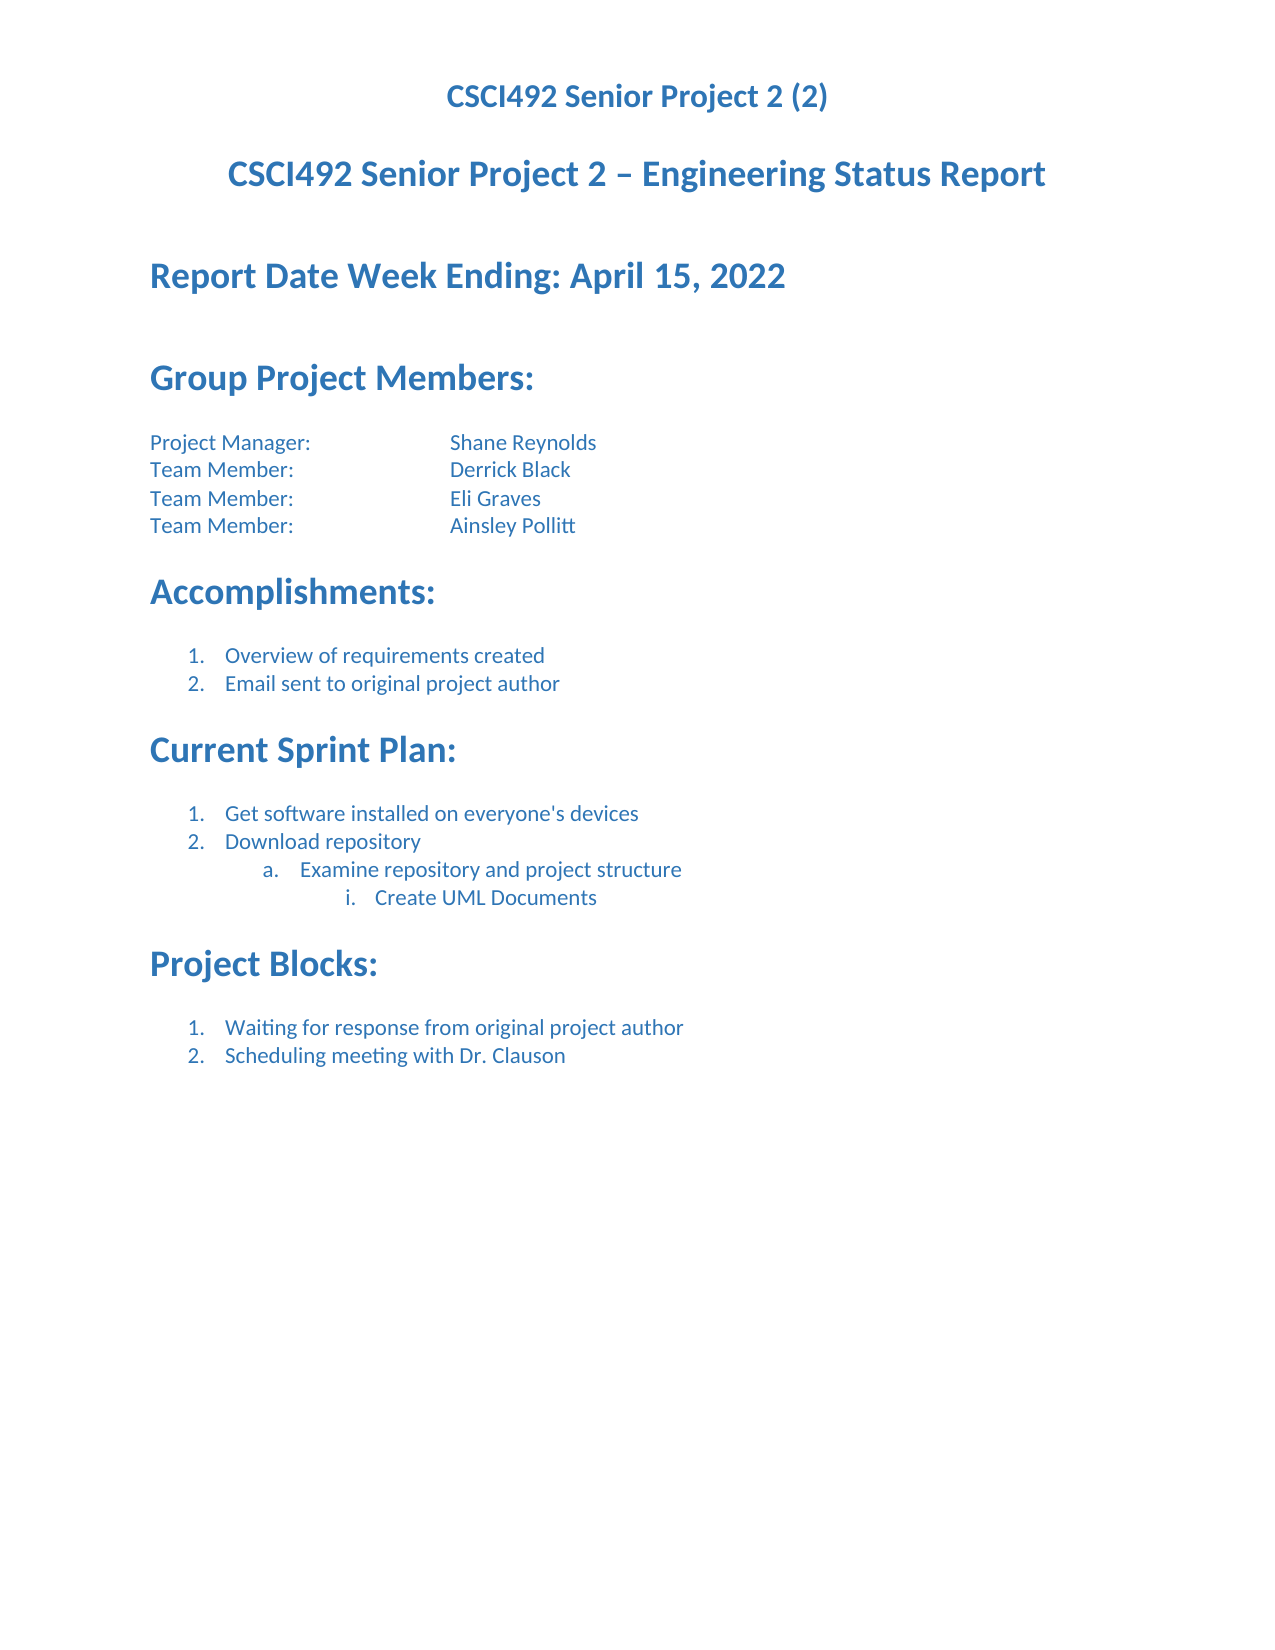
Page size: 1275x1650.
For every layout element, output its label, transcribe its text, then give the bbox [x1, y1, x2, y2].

subtitle CSCI492 Senior Project 2 – Engineering Status Report [150, 150, 1125, 196]
subtitle Accomplishments: [150, 568, 1125, 613]
list Examine repository and project structure [262, 856, 1125, 883]
text Team Member: Eli Graves [150, 484, 1125, 512]
text Team Member: Ainsley Pollitt [150, 512, 1125, 540]
subtitle Report Date Week Ending: April 15, 2022 [150, 252, 1125, 298]
list Overview of requirements created [187, 642, 1125, 669]
text Team Member: Derrick Black [150, 456, 1125, 484]
text Project Manager: Shane Reynolds [150, 428, 1125, 456]
subtitle Project Blocks: [150, 939, 1125, 985]
subtitle Current Sprint Plan: [150, 726, 1125, 771]
subtitle Group Project Members: [150, 354, 1125, 399]
list Scheduling meeting with Dr. Clauson [187, 1041, 1125, 1069]
list Get software installed on everyone's devices [187, 799, 1125, 827]
list Waiting for response from original project author [187, 1013, 1125, 1041]
list Create UML Documents [356, 883, 1125, 912]
list Download repository [187, 827, 1125, 856]
list Email sent to original project author [187, 669, 1125, 698]
